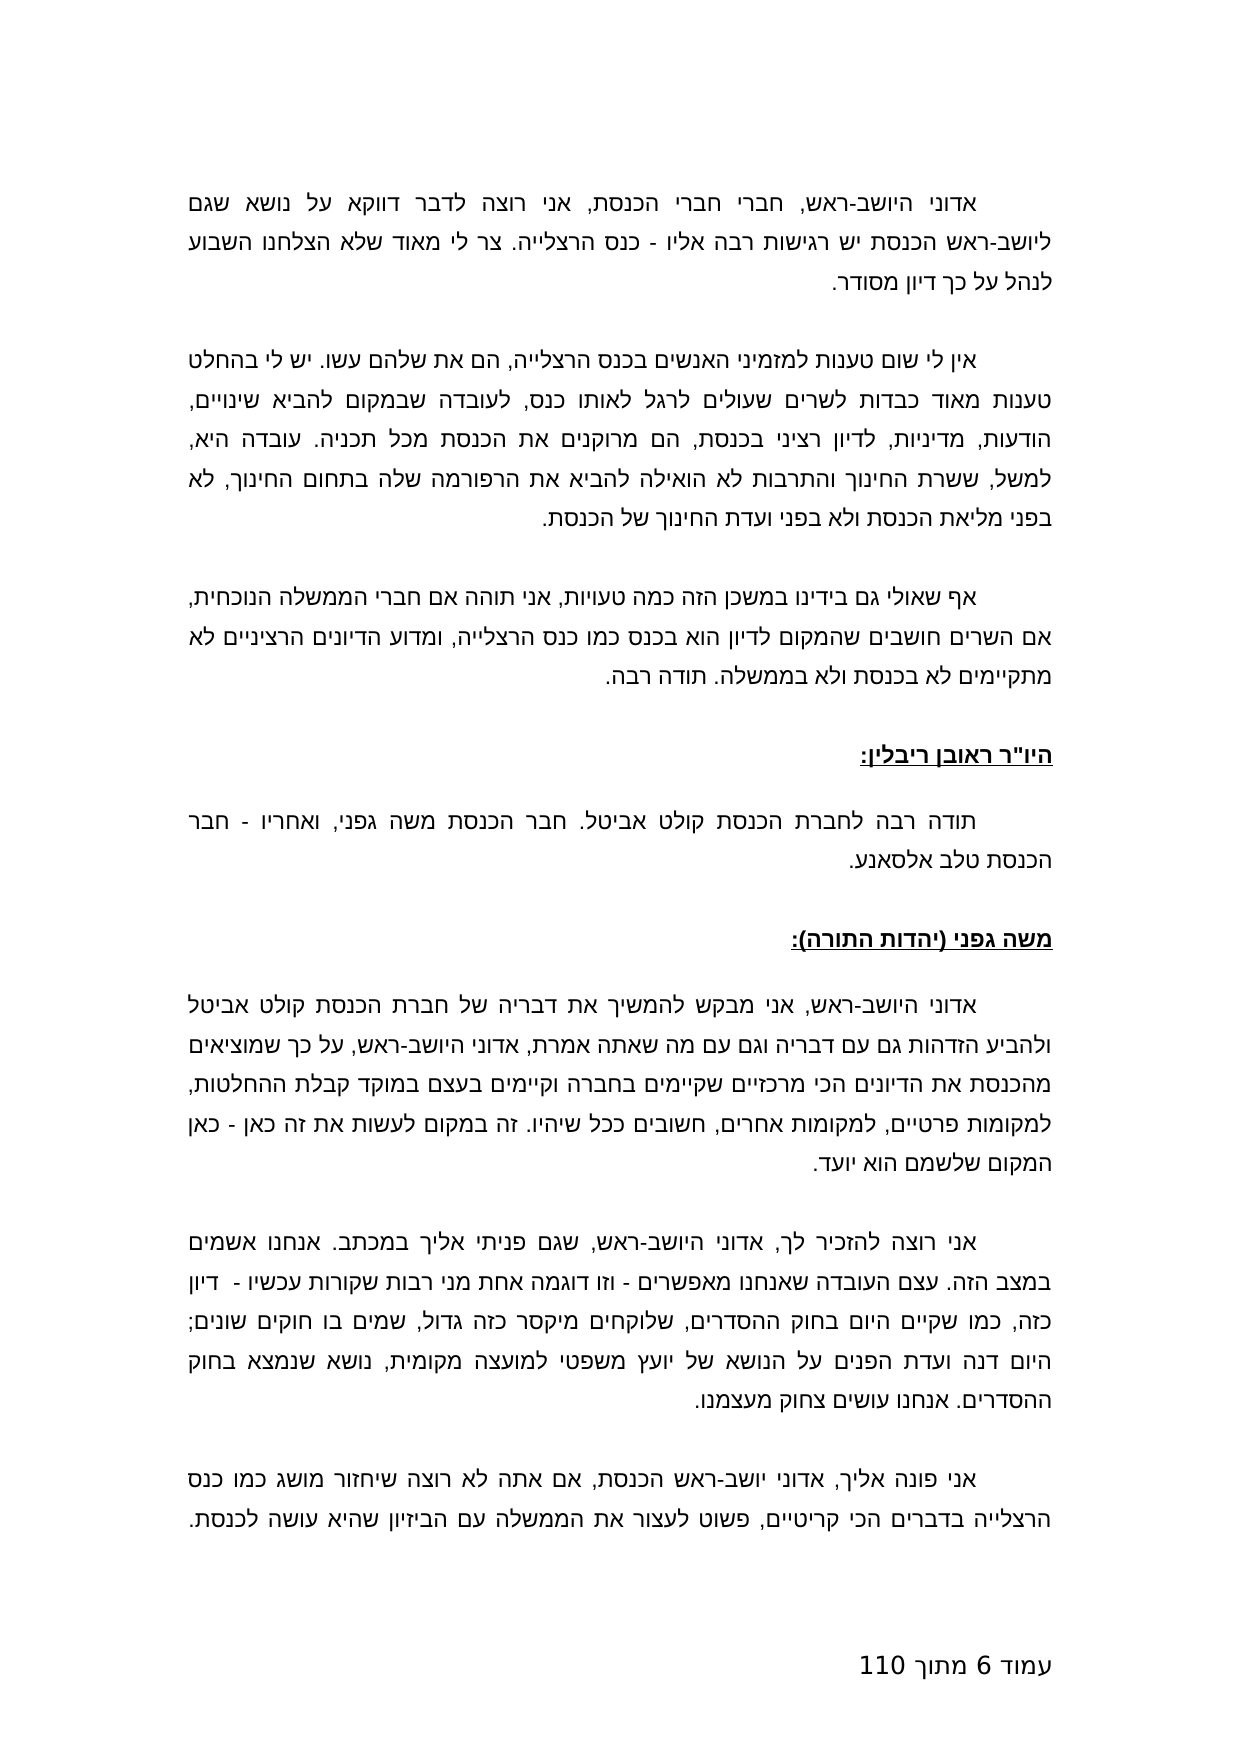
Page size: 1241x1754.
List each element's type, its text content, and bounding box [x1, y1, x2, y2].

text אין לי שום טענות למזמיני האנשים בכנס הרצלייה, הם את שלהם עשו. יש לי בהחלט טענות מאוד כבדות לשרים שעולים לרגל לאותו כנס, לעובדה שבמקום להביא שינויים, הודעות, מדיניות, לדיון רציני בכנסת, הם מרוקנים את הכנסת מכל תכניה. עובדה היא, למשל, ששרת החינוך והתרבות לא הואילה להביא את הרפורמה שלה בתחום החינוך, לא בפני מליאת הכנסת ולא בפני ועדת החינוך של הכנסת. [187, 347, 1053, 532]
text אדוני היושב-ראש, אני מבקש להמשיך את דבריה של חברת הכנסת קולט אביטל ולהביע הזדהות גם עם דבריה וגם עם מה שאתה אמרת, אדוני היושב-ראש, על כך שמוציאים מהכנסת את הדיונים הכי מרכזיים שקיימים בחברה וקיימים בעצם במוקד קבלת ההחלטות, למקומות פרטיים, למקומות אחרים, חשובים ככל שיהיו. זה במקום לעשות את זה כאן - כאן המקום שלשמם הוא יועד. [187, 992, 1053, 1177]
text משה גפני (יהדות התורה): [187, 926, 1053, 953]
text אף שאולי גם בידינו במשכן הזה כמה טעויות, אני תוהה אם חברי הממשלה הנוכחית, אם השרים חושבים שהמקום לדיון הוא בכנס כמו כנס הרצלייה, ומדוע הדיונים הרציניים לא מתקיימים לא בכנסת ולא בממשלה. תודה רבה. [187, 584, 1053, 689]
text תודה רבה לחברת הכנסת קולט אביטל. חבר הכנסת משה גפני, ואחריו - חבר הכנסת טלב אלסאנע. [187, 808, 1053, 874]
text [187, 1466, 1053, 1532]
text אני רוצה להזכיר לך, אדוני היושב-ראש, שגם פניתי אליך במכתב. אנחנו אשמים במצב הזה. עצם העובדה שאנחנו מאפשרים - וזו דוגמה אחת מני רבות שקורות עכשיו - דיון כזה, כמו שקיים היום בחוק ההסדרים, שלוקחים מיקסר כזה גדול, שמים בו חוקים שונים; היום דנה ועדת הפנים על הנושא של יועץ משפטי למועצה מקומית, נושא שנמצא בחוק ההסדרים. אנחנו עושים צחוק מעצמנו. [187, 1229, 1053, 1413]
text אדוני היושב-ראש, חברי חברי הכנסת, אני רוצה לדבר דווקא על נושא שגם ליושב-ראש הכנסת יש רגישות רבה אליו - כנס הרצלייה. צר לי מאוד שלא הצלחנו השבוע לנהל על כך דיון מסודר. [187, 189, 1053, 295]
text היו"ר ראובן ריבלין: [187, 742, 1053, 768]
